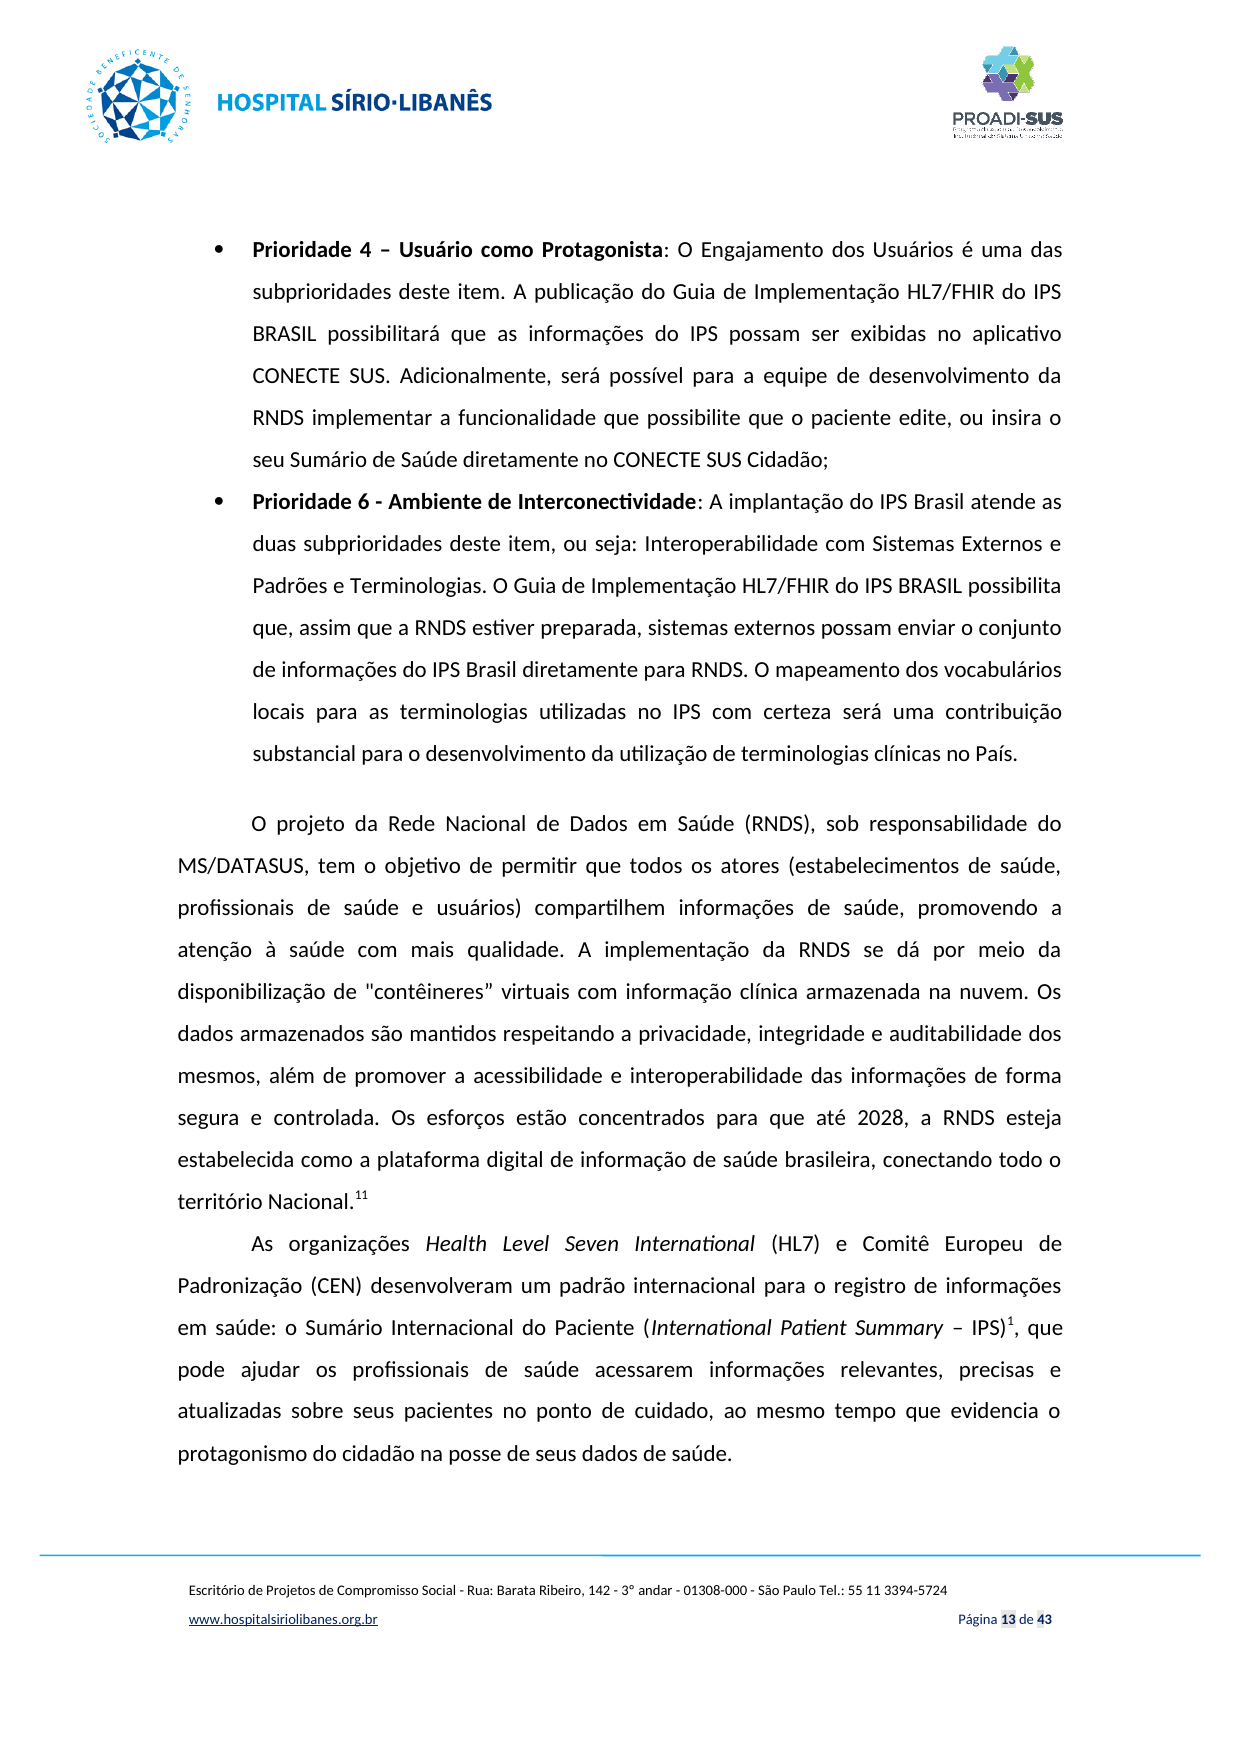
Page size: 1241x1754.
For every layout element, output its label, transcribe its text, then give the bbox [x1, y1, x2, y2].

text O projeto da Rede Nacional de Dados em Saúde (RNDS), sob responsabilidade do MS/DATASUS, tem o objetivo de permitir que todos os atores (estabelecimentos de saúde, profissionais de saúde e usuários) compartilhem informações de saúde, promovendo a atenção à saúde com mais qualidade. A implementação da RNDS se dá por meio da disponibilização de "contêineres” virtuais com informação clínica armazenada na nuvem. Os dados armazenados são mantidos respeitando a privacidade, integridade e auditabilidade dos mesmos, além de promover a acessibilidade e interoperabilidade das informações de forma segura e controlada. Os esforços estão concentrados para que até 2028, a RNDS esteja estabelecida como a plataforma digital de informação de saúde brasileira, conectando todo o território Nacional.11 [177, 809, 1063, 1215]
picture [952, 44, 1063, 139]
picture [52, 16, 525, 174]
list Prioridade 4 – Usuário como Protagonista: O Engajamento dos Usuários é uma das subprioridades deste item. A publicação do Guia de Implementação HL7/FHIR do IPS BRASIL possibilitará que as informações do IPS possam ser exibidas no aplicativo CONECTE SUS. Adicionalmente, será possível para a equipe de desenvolvimento da RNDS implementar a funcionalidade que possibilite que o paciente edite, ou insira o seu Sumário de Saúde diretamente no CONECTE SUS Cidadão; [215, 235, 1063, 473]
text As organizações Health Level Seven International (HL7) e Comitê Europeu de Padronização (CEN) desenvolveram um padrão internacional para o registro de informações em saúde: o Sumário Internacional do Paciente (International Patient Summary – IPS)1, que pode ajudar os profissionais de saúde acessarem informações relevantes, precisas e atualizadas sobre seus pacientes no ponto de cuidado, ao mesmo tempo que evidencia o protagonismo do cidadão na posse de seus dados de saúde. [177, 1229, 1063, 1467]
list Prioridade 6 - Ambiente de Interconectividade: A implantação do IPS Brasil atende as duas subprioridades deste item, ou seja: Interoperabilidade com Sistemas Externos e Padrões e Terminologias. O Guia de Implementação HL7/FHIR do IPS BRASIL possibilita que, assim que a RNDS estiver preparada, sistemas externos possam enviar o conjunto de informações do IPS Brasil diretamente para RNDS. O mapeamento dos vocabulários locais para as terminologias utilizadas no IPS com certeza será uma contribuição substancial para o desenvolvimento da utilização de terminologias clínicas no País. [215, 487, 1063, 767]
